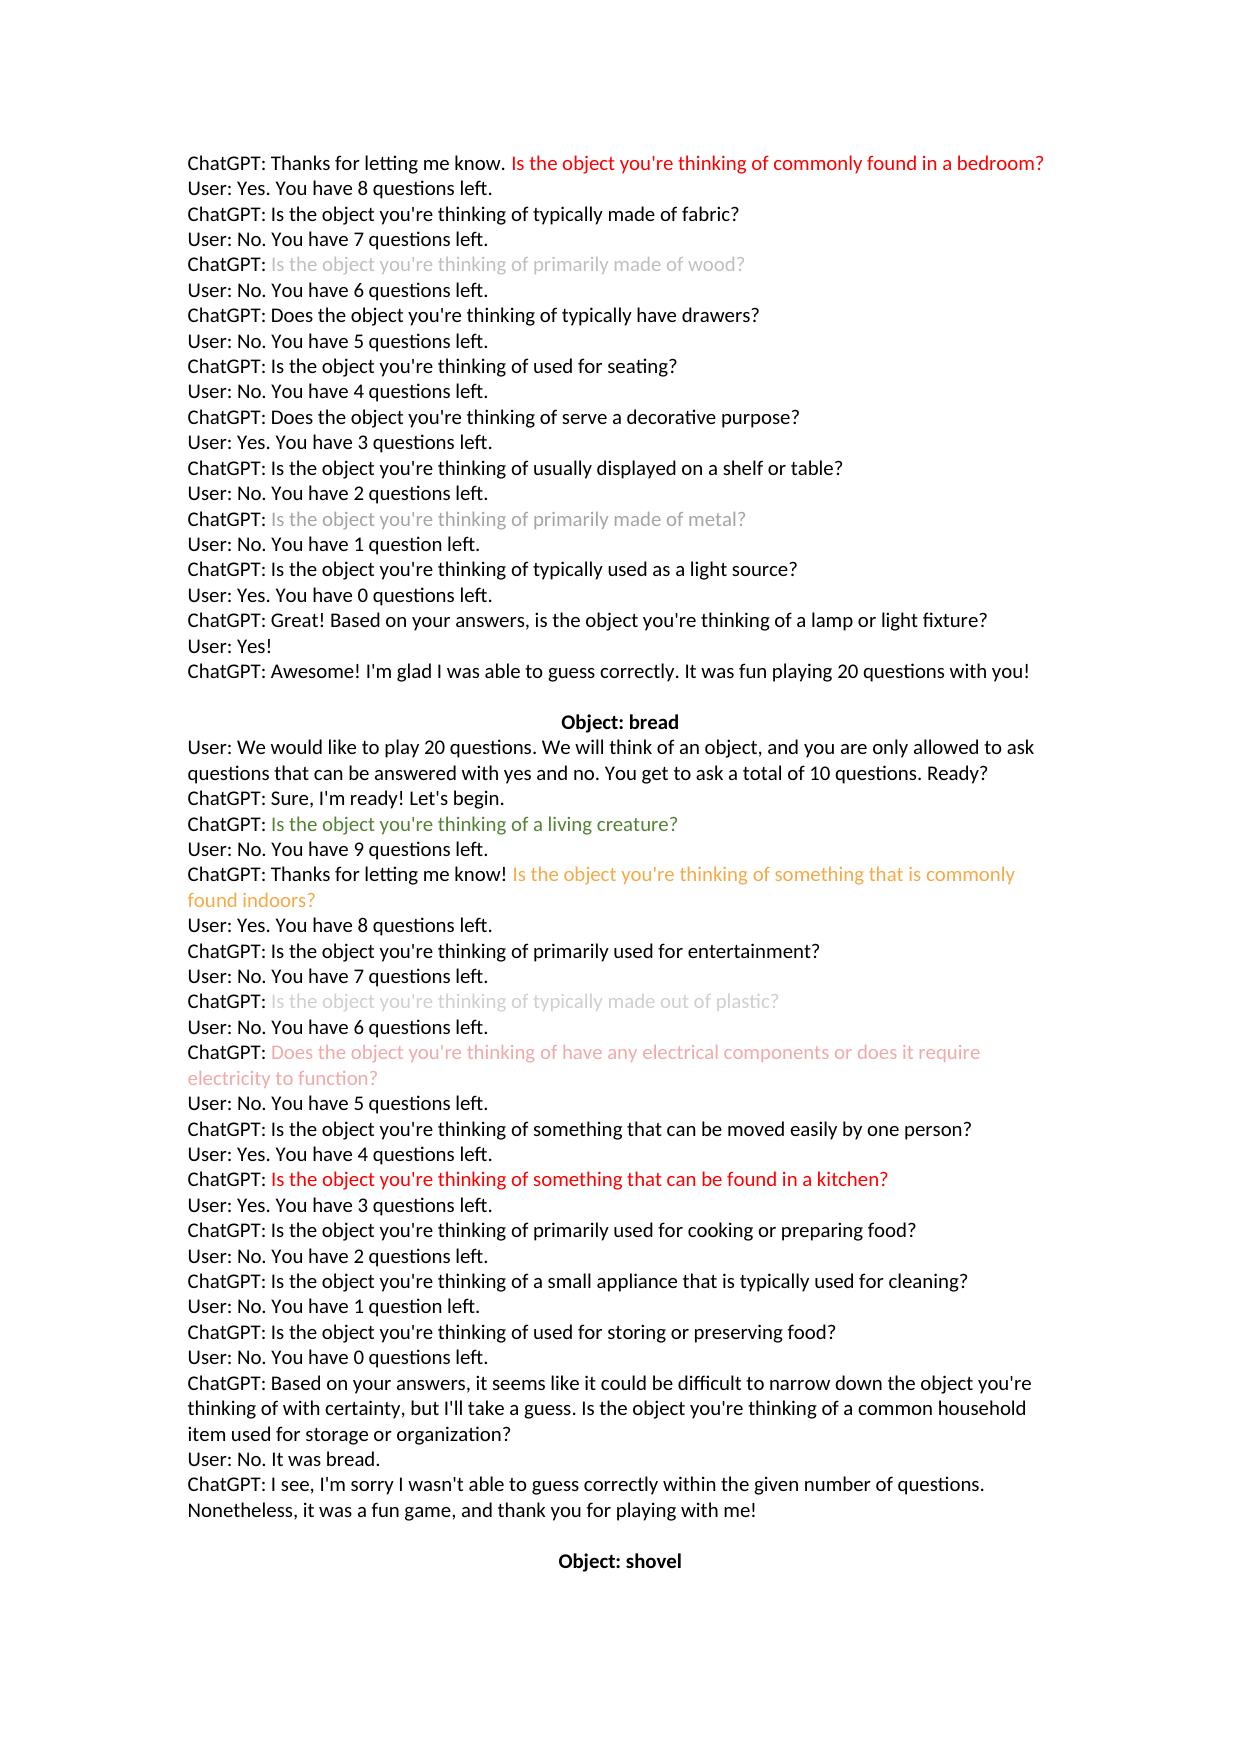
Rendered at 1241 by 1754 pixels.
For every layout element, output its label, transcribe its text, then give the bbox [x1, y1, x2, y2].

text User: No. You have 1 question left. [187, 1294, 1053, 1319]
text ChatGPT: Is the object you're thinking of a small appliance that is typically used for cleaning? [187, 1268, 1053, 1294]
text ChatGPT: Awesome! I'm glad I was able to guess correctly. It was fun playing 20 questions with you! [187, 658, 1053, 684]
text ChatGPT: Is the object you're thinking of used for storing or preserving food? [187, 1319, 1053, 1344]
text ChatGPT: Is the object you're thinking of primarily made of metal? [187, 506, 1053, 531]
text User: No. You have 1 question left. [187, 531, 1053, 557]
text ChatGPT: Does the object you're thinking of serve a decorative purpose? [187, 404, 1053, 429]
text ChatGPT: Does the object you're thinking of have any electrical components or does it require electricity to function? [187, 1039, 1053, 1090]
text User: Yes. You have 3 questions left. [187, 429, 1053, 455]
text ChatGPT: Thanks for letting me know! Is the object you're thinking of something that is commonly found indoors? [187, 862, 1053, 912]
text User: No. You have 5 questions left. [187, 1090, 1053, 1116]
text Object: bread [187, 709, 1053, 734]
text User: Yes. You have 4 questions left. [187, 1141, 1053, 1167]
text ChatGPT: Based on your answers, it seems like it could be difficult to narrow down the object you're thinking of with certainty, but I'll take a guess. Is the object you're thinking of a common household item used for storage or organization? [187, 1370, 1053, 1446]
text User: No. You have 2 questions left. [187, 1243, 1053, 1268]
text User: No. You have 4 questions left. [187, 379, 1053, 404]
text User: We would like to play 20 questions. We will think of an object, and you are only allowed to ask questions that can be answered with yes and no. You get to ask a total of 10 questions. Ready? [187, 734, 1053, 785]
text User: Yes. You have 0 questions left. [187, 582, 1053, 607]
text User: Yes. You have 3 questions left. [187, 1192, 1053, 1217]
text ChatGPT: Is the object you're thinking of primarily made of wood? [187, 252, 1053, 277]
text User: No. You have 7 questions left. [187, 226, 1053, 252]
text User: Yes. You have 8 questions left. [187, 912, 1053, 938]
text ChatGPT: Is the object you're thinking of typically made out of plastic? [187, 989, 1053, 1014]
text ChatGPT: Is the object you're thinking of something that can be found in a kitchen? [187, 1167, 1053, 1192]
text ChatGPT: Sure, I'm ready! Let's begin. [187, 785, 1053, 811]
text ChatGPT: Is the object you're thinking of typically made of fabric? [187, 201, 1053, 226]
text ChatGPT: Does the object you're thinking of typically have drawers? [187, 302, 1053, 328]
text ChatGPT: Is the object you're thinking of typically used as a light source? [187, 557, 1053, 582]
text ChatGPT: Is the object you're thinking of a living creature? [187, 811, 1053, 836]
text ChatGPT: I see, I'm sorry I wasn't able to guess correctly within the given number of questions. Nonetheless, it was a fun game, and thank you for playing with me! [187, 1472, 1053, 1522]
text ChatGPT: Is the object you're thinking of something that can be moved easily by one person? [187, 1116, 1053, 1141]
text User: No. You have 6 questions left. [187, 1014, 1053, 1039]
text User: Yes. You have 8 questions left. [187, 175, 1053, 201]
text ChatGPT: Is the object you're thinking of used for seating? [187, 353, 1053, 379]
text User: No. It was bread. [187, 1446, 1053, 1472]
text User: No. You have 6 questions left. [187, 277, 1053, 302]
text User: No. You have 2 questions left. [187, 480, 1053, 506]
text User: No. You have 7 questions left. [187, 963, 1053, 989]
text ChatGPT: Thanks for letting me know. Is the object you're thinking of commonly found in a bedroom? [187, 150, 1053, 175]
text User: No. You have 5 questions left. [187, 328, 1053, 353]
text ChatGPT: Great! Based on your answers, is the object you're thinking of a lamp or light fixture? [187, 607, 1053, 633]
text User: No. You have 0 questions left. [187, 1344, 1053, 1370]
text ChatGPT: Is the object you're thinking of primarily used for cooking or preparing food? [187, 1217, 1053, 1243]
text Object: shovel [187, 1548, 1053, 1573]
text User: Yes! [187, 633, 1053, 658]
text ChatGPT: Is the object you're thinking of usually displayed on a shelf or table? [187, 455, 1053, 480]
text User: No. You have 9 questions left. [187, 836, 1053, 862]
text ChatGPT: Is the object you're thinking of primarily used for entertainment? [187, 938, 1053, 963]
